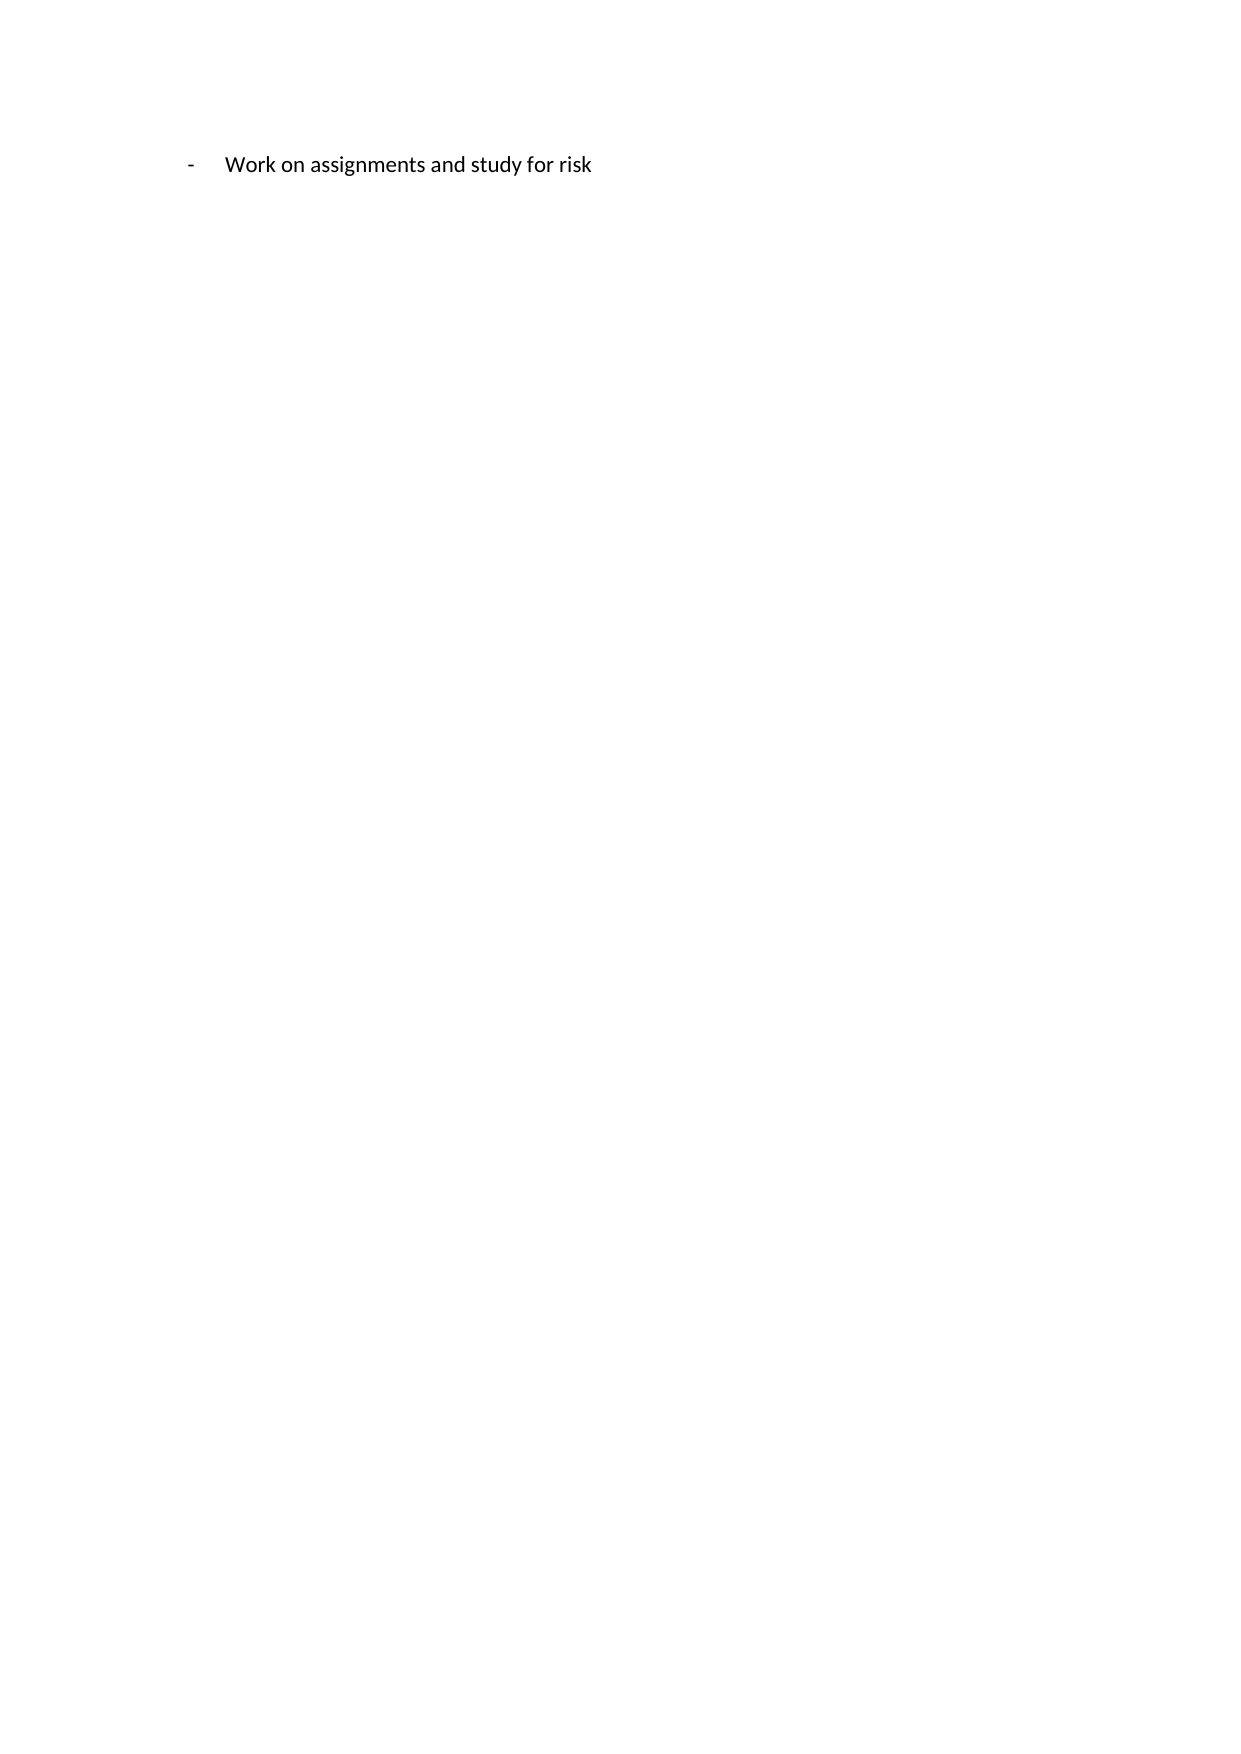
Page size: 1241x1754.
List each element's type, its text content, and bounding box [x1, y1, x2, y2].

list Work on assignments and study for risk [187, 150, 1090, 178]
